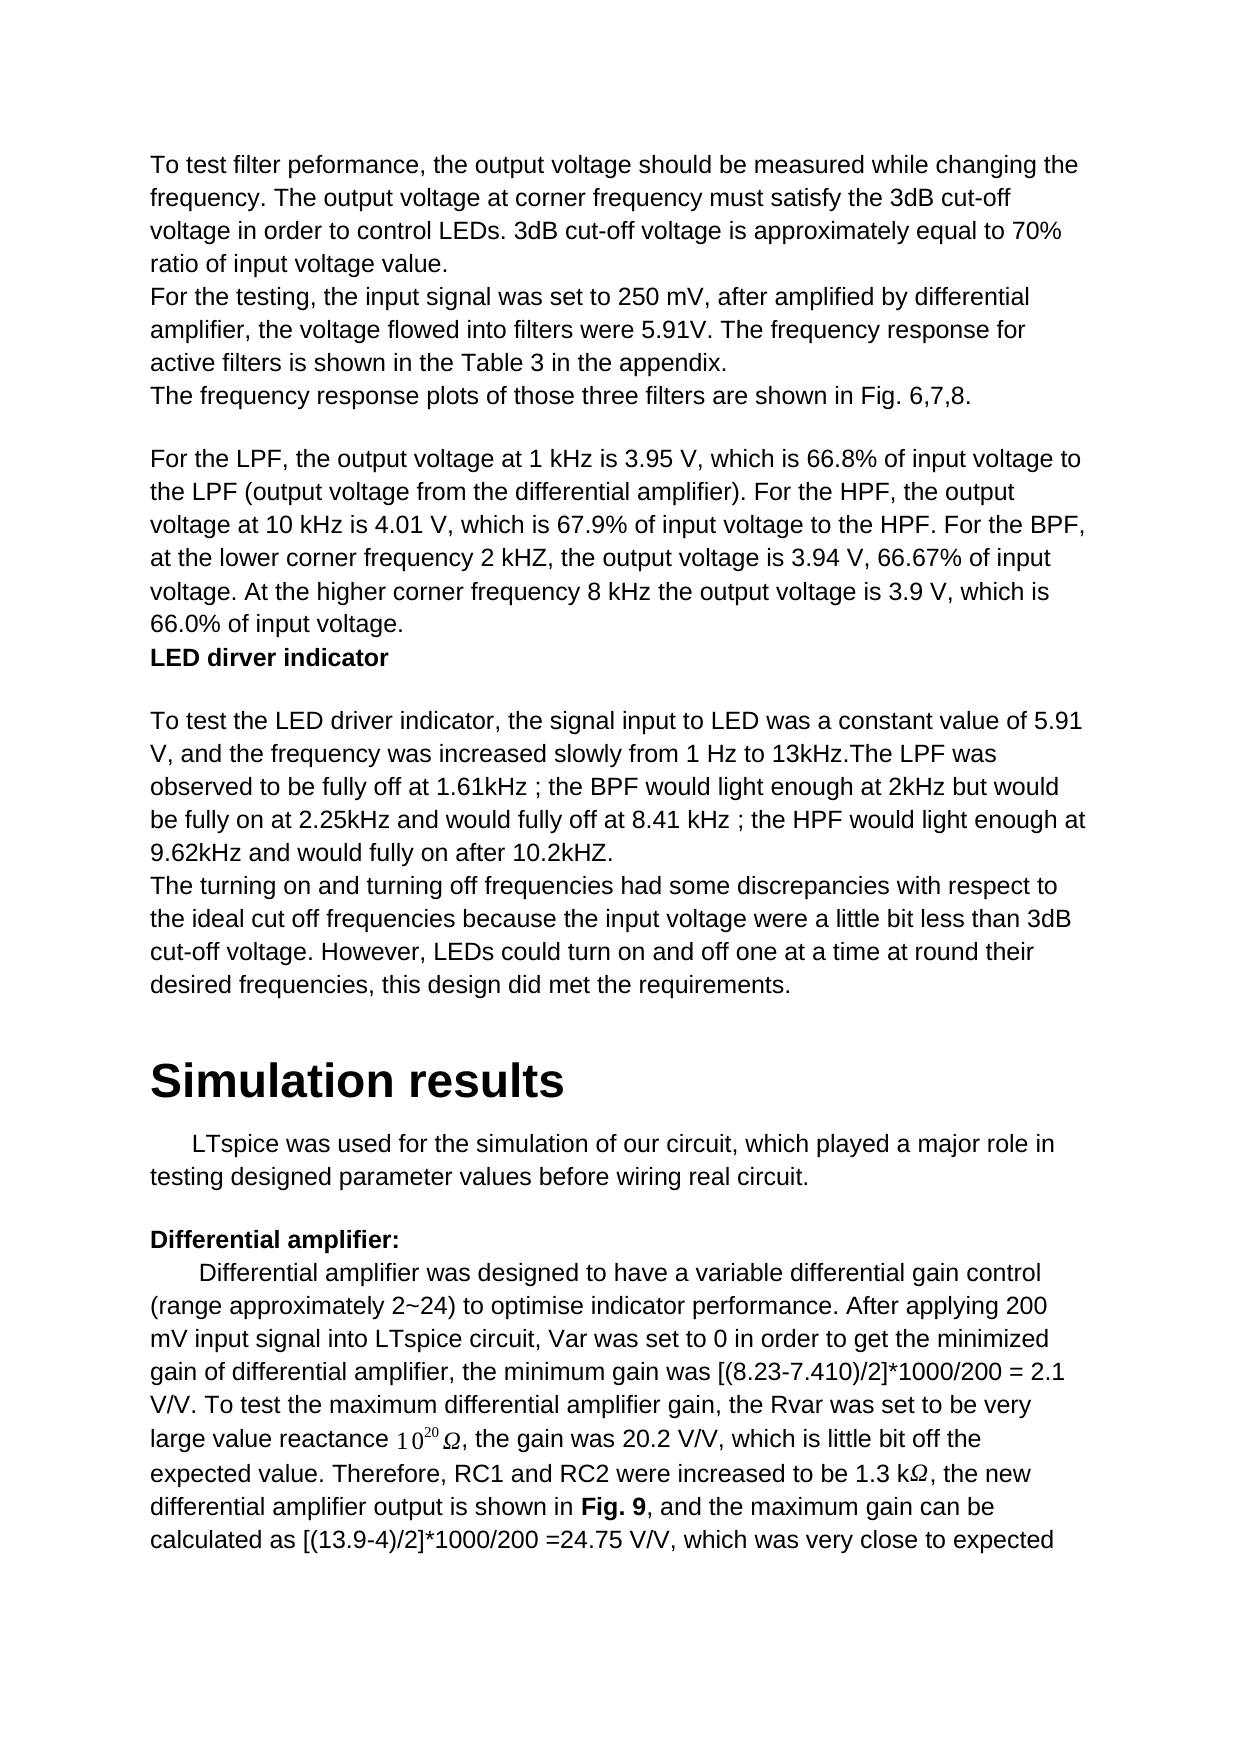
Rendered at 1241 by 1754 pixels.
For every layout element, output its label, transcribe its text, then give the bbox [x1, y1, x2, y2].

text Differential amplifier: [150, 1225, 1090, 1254]
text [150, 1258, 1090, 1553]
text LED dirver indicator [150, 642, 1090, 671]
text The frequency response plots of those three filters are shown in Fig. 6,7,8. [150, 381, 1090, 410]
text To test filter peformance, the output voltage should be measured while changing the frequency. The output voltage at corner frequency must satisfy the 3dB cut-off voltage in order to control LEDs. 3dB cut-off voltage is approximately equal to 70% ratio of input voltage value. [150, 150, 1090, 278]
subtitle Simulation results [150, 1053, 1090, 1108]
text The turning on and turning off frequencies had some discrepancies with respect to the ideal cut off frequencies because the input voltage were a little bit less than 3dB cut-off voltage. However, LEDs could turn on and off one at a time at round their desired frequencies, this design did met the requirements. [150, 871, 1090, 999]
text For the testing, the input signal was set to 250 mV, after amplified by differential amplifier, the voltage flowed into filters were 5.91V. The frequency response for active filters is shown in the Table 3 in the appendix. [150, 282, 1090, 377]
text To test the LED driver indicator, the signal input to LED was a constant value of 5.91 V, and the frequency was increased slowly from 1 Hz to 13kHz.The LPF was observed to be fully off at 1.61kHz ; the BPF would light enough at 2kHz but would be fully on at 2.25kHz and would fully off at 8.41 kHz ; the HPF would light enough at 9.62kHz and would fully on after 10.2kHZ. [150, 706, 1090, 867]
text LTspice was used for the simulation of our circuit, which played a major role in testing designed parameter values before wiring real circuit. [150, 1129, 1090, 1191]
text For the LPF, the output voltage at 1 kHz is 3.95 V, which is 66.8% of input voltage to the LPF (output voltage from the differential amplifier). For the HPF, the output voltage at 10 kHz is 4.01 V, which is 67.9% of input voltage to the HPF. For the BPF, at the lower corner frequency 2 kHZ, the output voltage is 3.94 V, 66.67% of input voltage. At the higher corner frequency 8 kHz the output voltage is 3.9 V, which is 66.0% of input voltage. [150, 444, 1090, 638]
